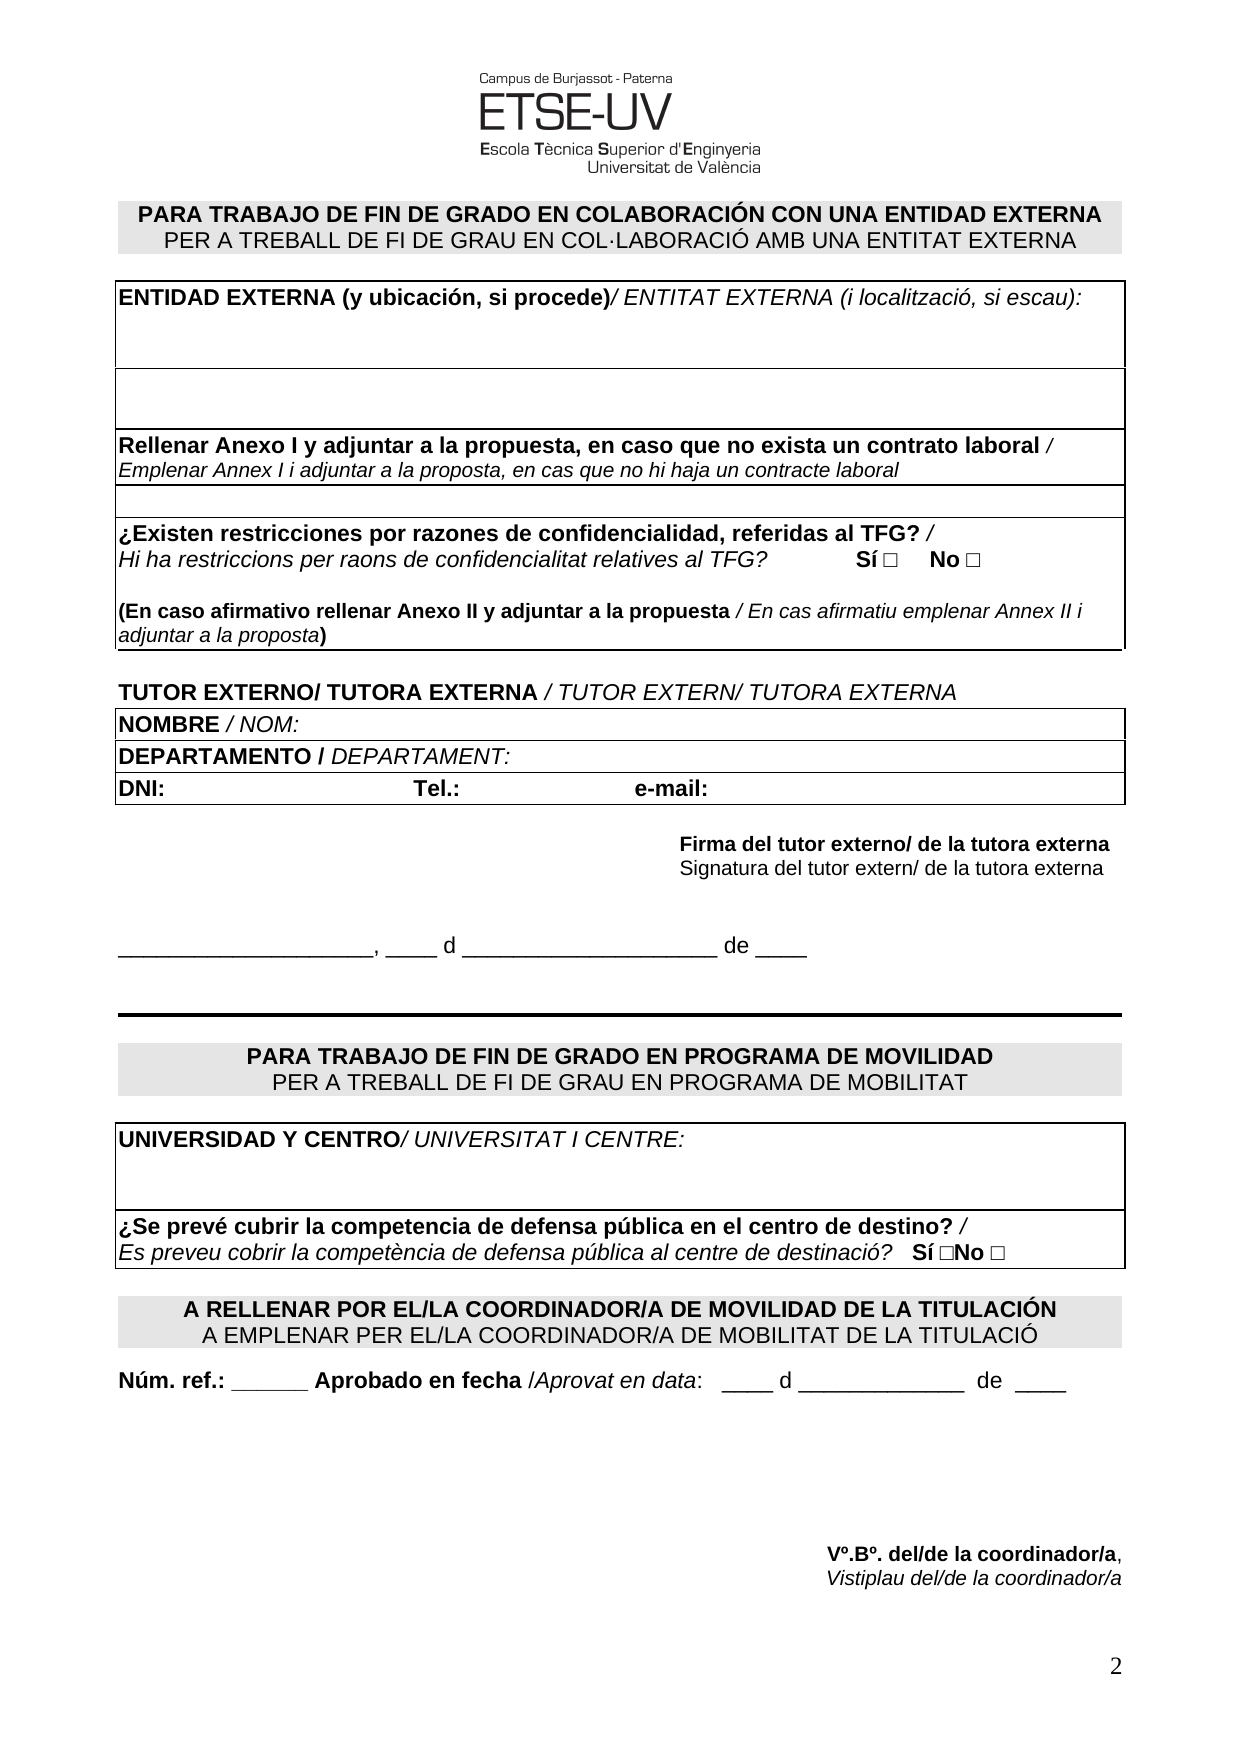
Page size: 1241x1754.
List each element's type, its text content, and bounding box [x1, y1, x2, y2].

text ENTIDAD EXTERNA (y ubicación, si procede)/ ENTITAT EXTERNA (i localització, si escau): [116, 282, 1124, 367]
text NOMBRE / NOM: [116, 709, 1124, 739]
text Vistiplau del/de la coordinador/a [118, 1566, 1122, 1590]
text PER A TREBALL DE FI DE GRAU EN PROGRAMA DE MOBILITAT [118, 1069, 1122, 1096]
text Núm. ref.: ______ Aprobado en fecha /Aprovat en data: ____ d _____________ de ____ [118, 1367, 1122, 1394]
text Rellenar Anexo I y adjuntar a la propuesta, en caso que no exista un contrato laboral / Emplenar Annex I i adjuntar a la proposta, en cas que no hi haja un contracte laboral [116, 430, 1124, 484]
text Signatura del tutor extern/ de la tutora externa [679, 856, 1122, 879]
text Firma del tutor externo/ de la tutora externa [679, 832, 1122, 856]
text ____________________, ____ d ____________________ de ____ [118, 932, 1122, 959]
picture [480, 73, 760, 173]
text PARA TRABAJO DE FIN DE GRADO EN COLABORACIÓN CON UNA ENTIDAD EXTERNA [118, 201, 1122, 227]
text UNIVERSIDAD Y CENTRO/ UNIVERSITAT I CENTRE: [116, 1124, 1124, 1209]
text TUTOR EXTERNO/ TUTORA EXTERNA / TUTOR EXTERN/ TUTORA EXTERNA [118, 651, 1122, 707]
text Vº.Bº. del/de la coordinador/a, [118, 1542, 1122, 1566]
text ¿Se prevé cubrir la competencia de defensa pública en el centro de destino? / Es preveu cobrir la competència de defensa pública al centre de destinació? Sí □No □ [116, 1211, 1124, 1268]
text ¿Existen restricciones por razones de confidencialidad, referidas al TFG? / Hi ha restriccions per raons de confidencialitat relatives al TFG? Sí □ No □ (En caso afirmativo rellenar Anexo II y adjuntar a la propuesta / En cas afirmatiu emplenar Annex II i adjuntar a la proposta) [116, 518, 1124, 649]
text PARA TRABAJO DE FIN DE GRADO EN PROGRAMA DE MOVILIDAD [118, 1043, 1122, 1069]
text PER A TREBALL DE FI DE GRAU EN COL·LABORACIÓ AMB UNA ENTITAT EXTERNA [118, 227, 1122, 254]
text DEPARTAMENTO / DEPARTAMENT: [116, 741, 1124, 772]
text DNI: Tel.: e-mail: [116, 773, 1124, 804]
text A EMPLENAR PER EL/LA COORDINADOR/A DE MOBILITAT DE LA TITULACIÓ [118, 1322, 1122, 1348]
text A RELLENAR POR EL/LA COORDINADOR/A DE MOVILIDAD DE LA TITULACIÓN [118, 1296, 1122, 1322]
